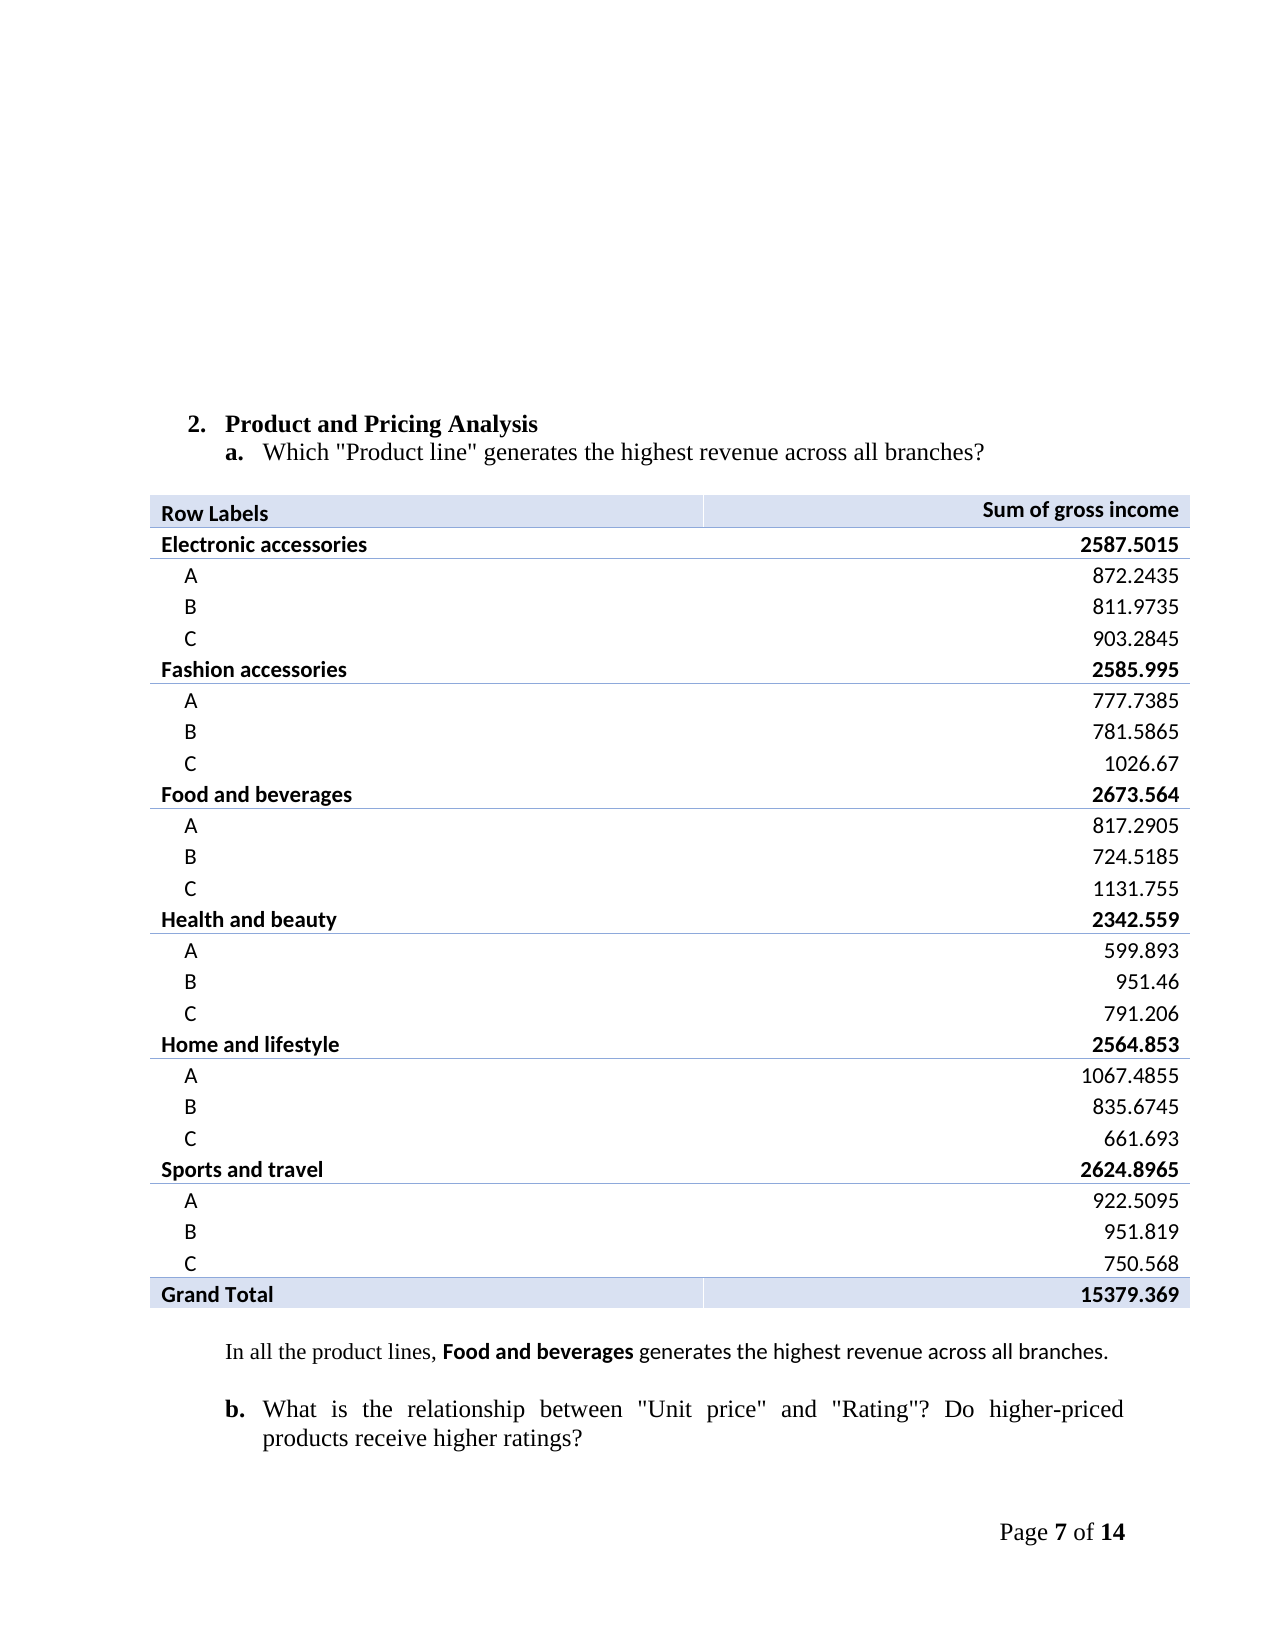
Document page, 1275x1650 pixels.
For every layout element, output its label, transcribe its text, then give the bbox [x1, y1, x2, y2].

table_cell 872.2435 [704, 559, 1190, 589]
table_header Row Labels [150, 495, 703, 527]
table_cell 951.46 [704, 964, 1190, 995]
table_cell 2585.995 [704, 652, 1190, 683]
table_cell 1131.755 [704, 870, 1190, 902]
table_cell C [150, 745, 703, 777]
table_cell A [150, 1184, 703, 1214]
text In all the product lines, Food and beverages generates the highest revenue across all branches. [225, 1337, 1125, 1365]
table_cell A [150, 809, 703, 839]
table_cell Health and beauty [150, 902, 703, 933]
table_cell 781.5865 [704, 714, 1190, 745]
table_cell A [150, 559, 703, 589]
table_cell 817.2905 [704, 809, 1190, 839]
table_cell 922.5095 [704, 1184, 1190, 1214]
table_cell A [150, 684, 703, 714]
table_cell 835.6745 [704, 1089, 1190, 1120]
table_cell C [150, 995, 703, 1027]
table_cell C [150, 1120, 703, 1152]
table_cell 2587.5015 [704, 528, 1190, 558]
table_cell 2673.564 [704, 777, 1190, 808]
table_header Sum of gross income [704, 495, 1190, 527]
table_cell B [150, 1089, 703, 1120]
list Product and Pricing Analysis [150, 409, 1125, 437]
table_cell C [150, 620, 703, 652]
table_cell B [150, 964, 703, 995]
table_cell 951.819 [704, 1214, 1190, 1245]
table_cell 724.5185 [704, 839, 1190, 870]
table_cell Grand Total [150, 1278, 703, 1308]
table_cell 903.2845 [704, 620, 1190, 652]
table_cell Food and beverages [150, 777, 703, 808]
list What is the relationship between "Unit price" and "Rating"? Do higher-priced products receive higher ratings? [225, 1394, 1125, 1452]
table_cell A [150, 1059, 703, 1089]
table_cell A [150, 934, 703, 964]
table_cell B [150, 1214, 703, 1245]
table_cell 15379.369 [704, 1278, 1190, 1308]
table_cell 1067.4855 [704, 1059, 1190, 1089]
table_cell 661.693 [704, 1120, 1190, 1152]
table_cell Electronic accessories [150, 528, 703, 558]
table_cell 2624.8965 [704, 1152, 1190, 1183]
table_cell B [150, 714, 703, 745]
table_cell 2342.559 [704, 902, 1190, 933]
table_cell Sports and travel [150, 1152, 703, 1183]
table_cell C [150, 870, 703, 902]
table_cell 811.9735 [704, 589, 1190, 620]
table_cell B [150, 589, 703, 620]
table_cell 1026.67 [704, 745, 1190, 777]
table_cell Fashion accessories [150, 652, 703, 683]
table_cell 750.568 [704, 1245, 1190, 1277]
table_cell Home and lifestyle [150, 1027, 703, 1058]
table_cell B [150, 839, 703, 870]
table_cell 777.7385 [704, 684, 1190, 714]
table_cell 599.893 [704, 934, 1190, 964]
list Which "Product line" generates the highest revenue across all branches? [225, 437, 1125, 466]
table_cell C [150, 1245, 703, 1277]
table_cell 2564.853 [704, 1027, 1190, 1058]
table_cell 791.206 [704, 995, 1190, 1027]
